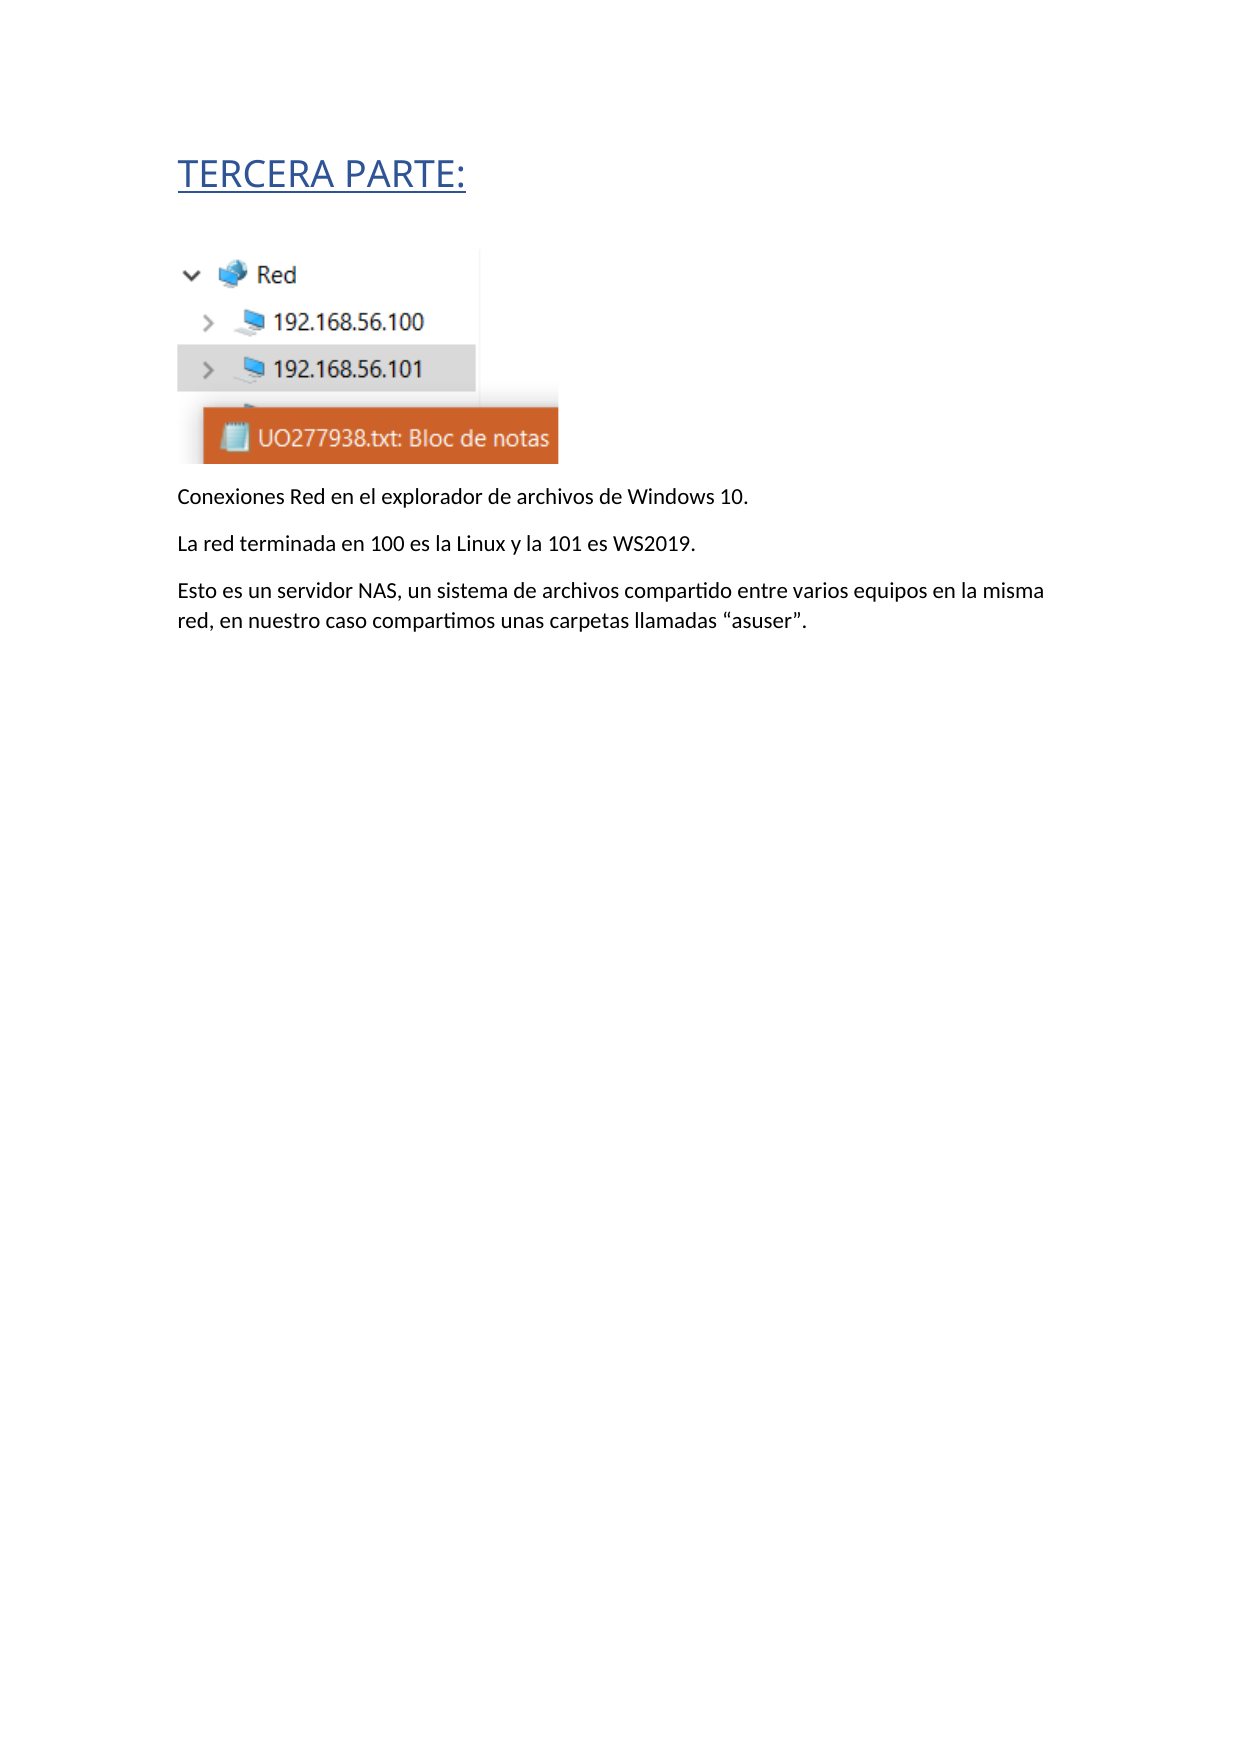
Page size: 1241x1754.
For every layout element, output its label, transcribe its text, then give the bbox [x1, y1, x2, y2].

picture [177, 249, 559, 464]
text La red terminada en 100 es la Linux y la 101 es WS2019. [177, 529, 1063, 557]
text Esto es un servidor NAS, un sistema de archivos compartido entre varios equipos en la misma red, en nuestro caso compartimos unas carpetas llamadas “asuser”. [177, 576, 1063, 634]
text Conexiones Red en el explorador de archivos de Windows 10. [177, 482, 1063, 511]
subtitle TERCERA PARTE: [177, 148, 1063, 199]
